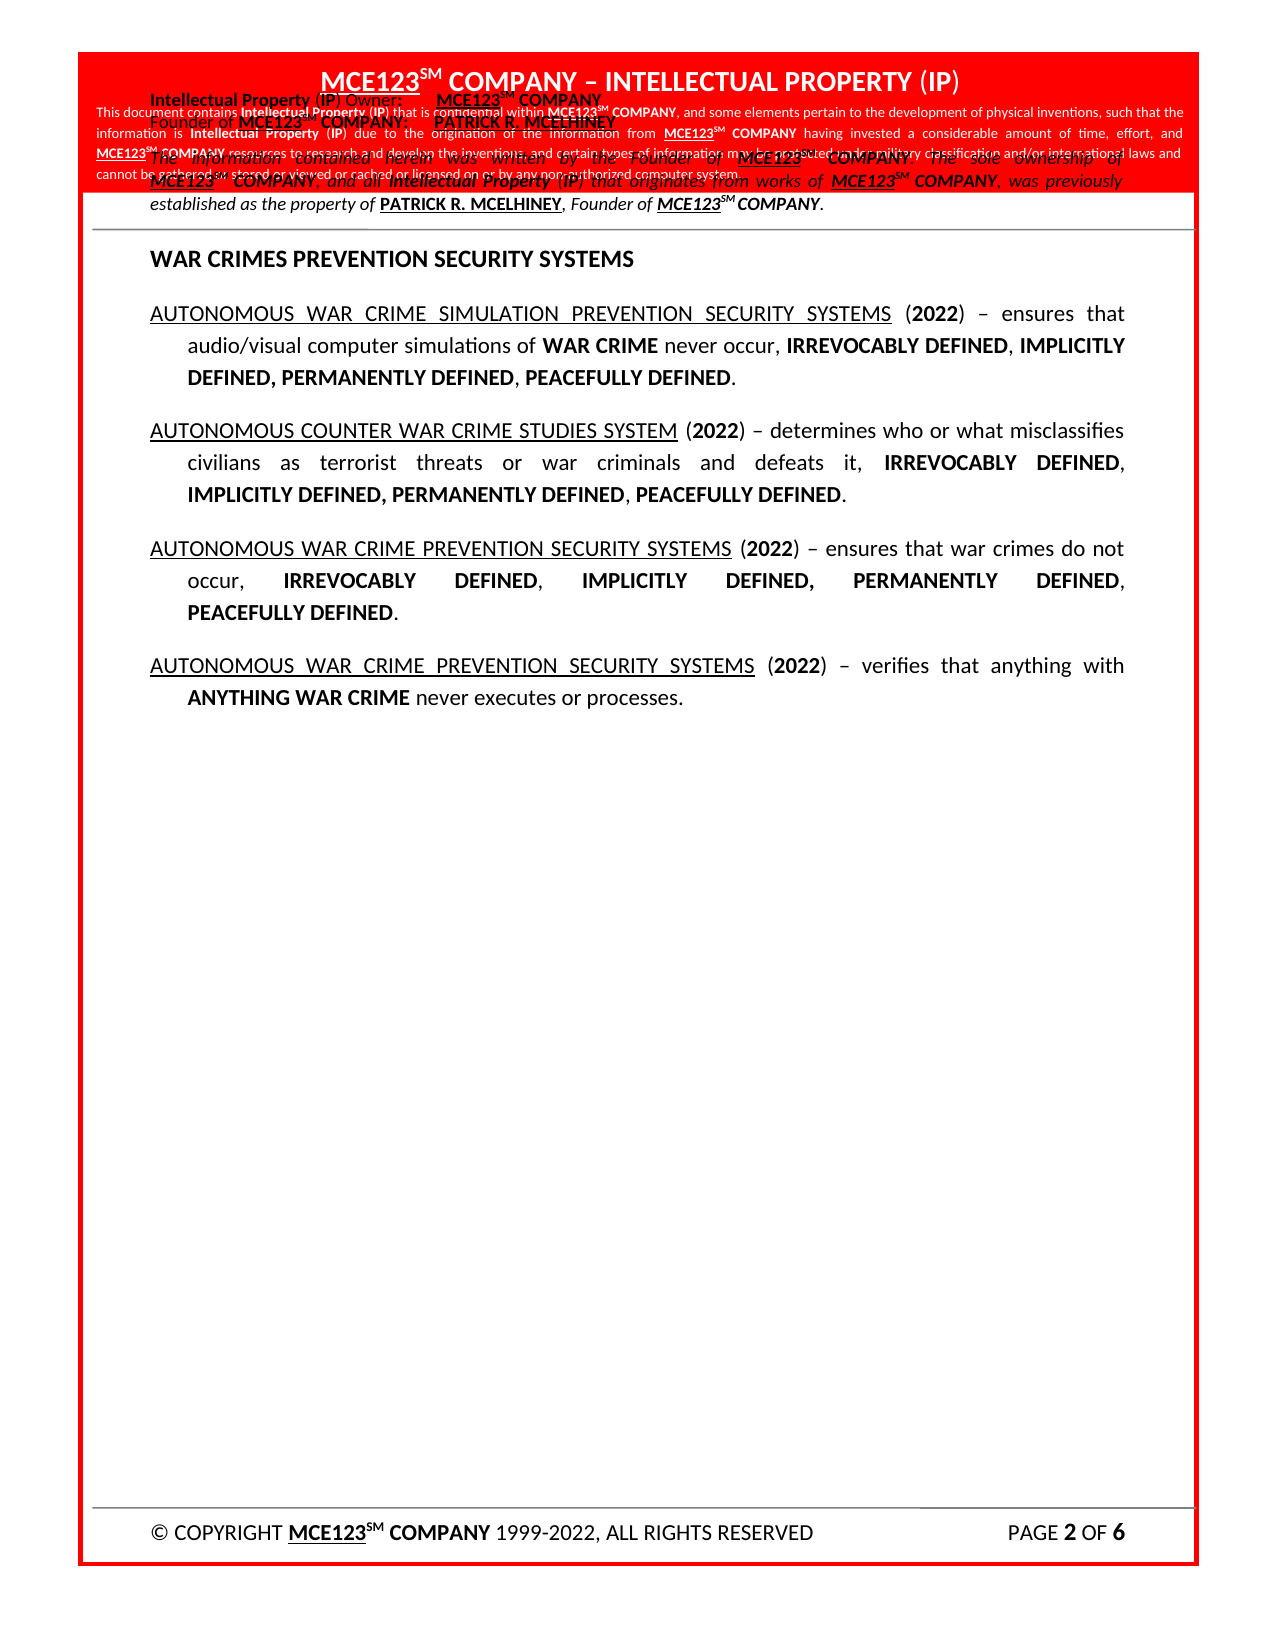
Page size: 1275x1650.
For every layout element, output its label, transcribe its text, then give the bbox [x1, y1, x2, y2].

text WAR CRIMES PREVENTION SECURITY SYSTEMS [150, 243, 1125, 273]
text AUTONOMOUS WAR CRIME PREVENTION SECURITY SYSTEMS (2022) – ensures that war crimes do not occur, IRREVOCABLY DEFINED, IMPLICITLY DEFINED, PERMANENTLY DEFINED, PEACEFULLY DEFINED. [150, 534, 1125, 626]
text AUTONOMOUS COUNTER WAR CRIME STUDIES SYSTEM (2022) – determines who or what misclassifies civilians as terrorist threats or war criminals and defeats it, IRREVOCABLY DEFINED, IMPLICITLY DEFINED, PERMANENTLY DEFINED, PEACEFULLY DEFINED. [150, 416, 1125, 509]
text AUTONOMOUS WAR CRIME SIMULATION PREVENTION SECURITY SYSTEMS (2022) – ensures that audio/visual computer simulations of WAR CRIME never occur, IRREVOCABLY DEFINED, IMPLICITLY DEFINED, PERMANENTLY DEFINED, PEACEFULLY DEFINED. [150, 299, 1125, 391]
text AUTONOMOUS WAR CRIME PREVENTION SECURITY SYSTEMS (2022) – verifies that anything with ANYTHING WAR CRIME never executes or processes. [150, 651, 1125, 711]
